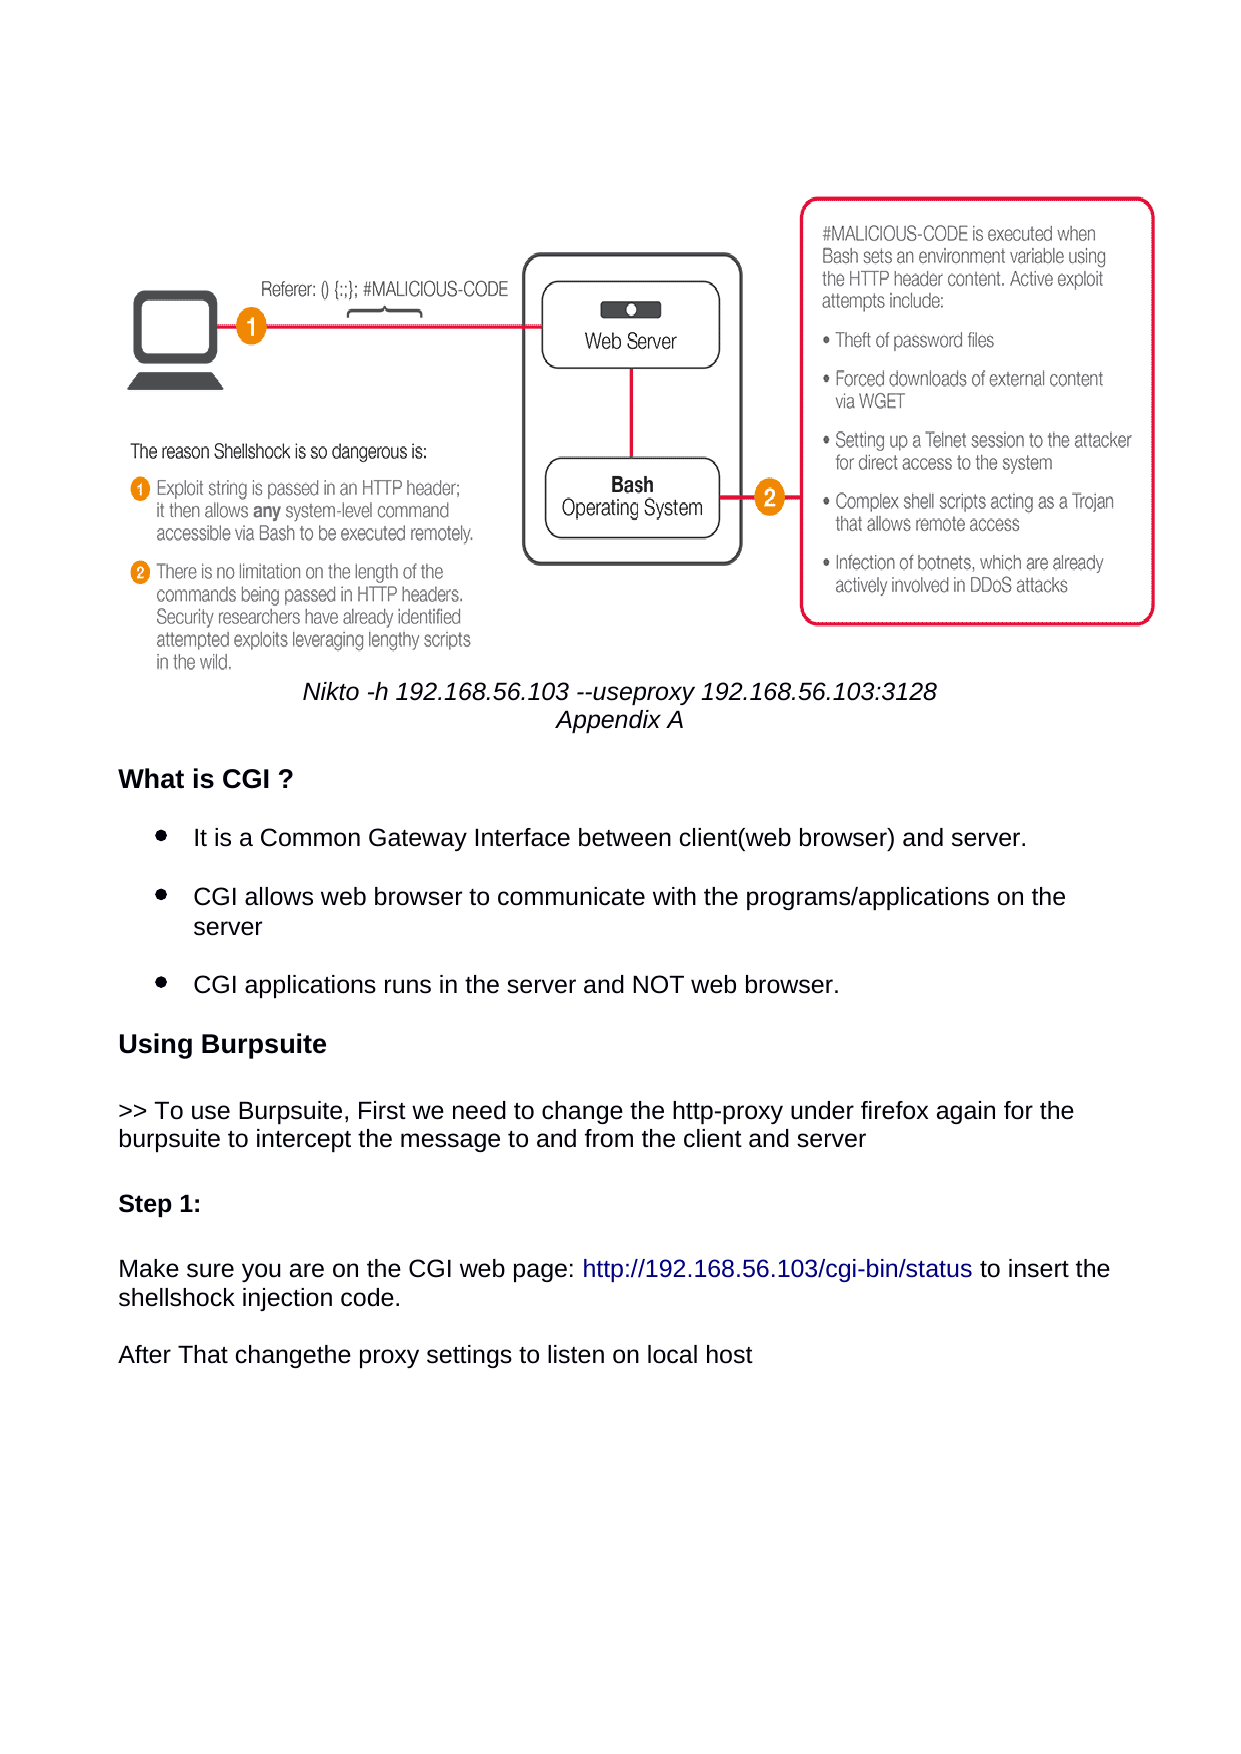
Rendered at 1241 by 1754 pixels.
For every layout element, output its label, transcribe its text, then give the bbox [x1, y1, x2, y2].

text Using Burpsuite [118, 1028, 1122, 1060]
text What is CGI ? [118, 763, 1122, 794]
list CGI allows web browser to communicate with the programs/applications on the server [156, 882, 1122, 941]
text Step 1: [118, 1189, 1122, 1218]
picture [119, 188, 1157, 677]
text Appendix A [118, 705, 1122, 734]
list It is a Common Gateway Interface between client(web browser) and server. [156, 823, 1122, 853]
list CGI applications runs in the server and NOT web browser. [156, 969, 1122, 1000]
text >> To use Burpsuite, First we need to change the http-proxy under firefox again for the burpsuite to intercept the message to and from the client and server [118, 1096, 1122, 1153]
text Make sure you are on the CGI web page: http://192.168.56.103/cgi-bin/status to insert the shellshock injection code. [118, 1254, 1122, 1311]
text After That changethe proxy settings to listen on local host [118, 1340, 1122, 1369]
